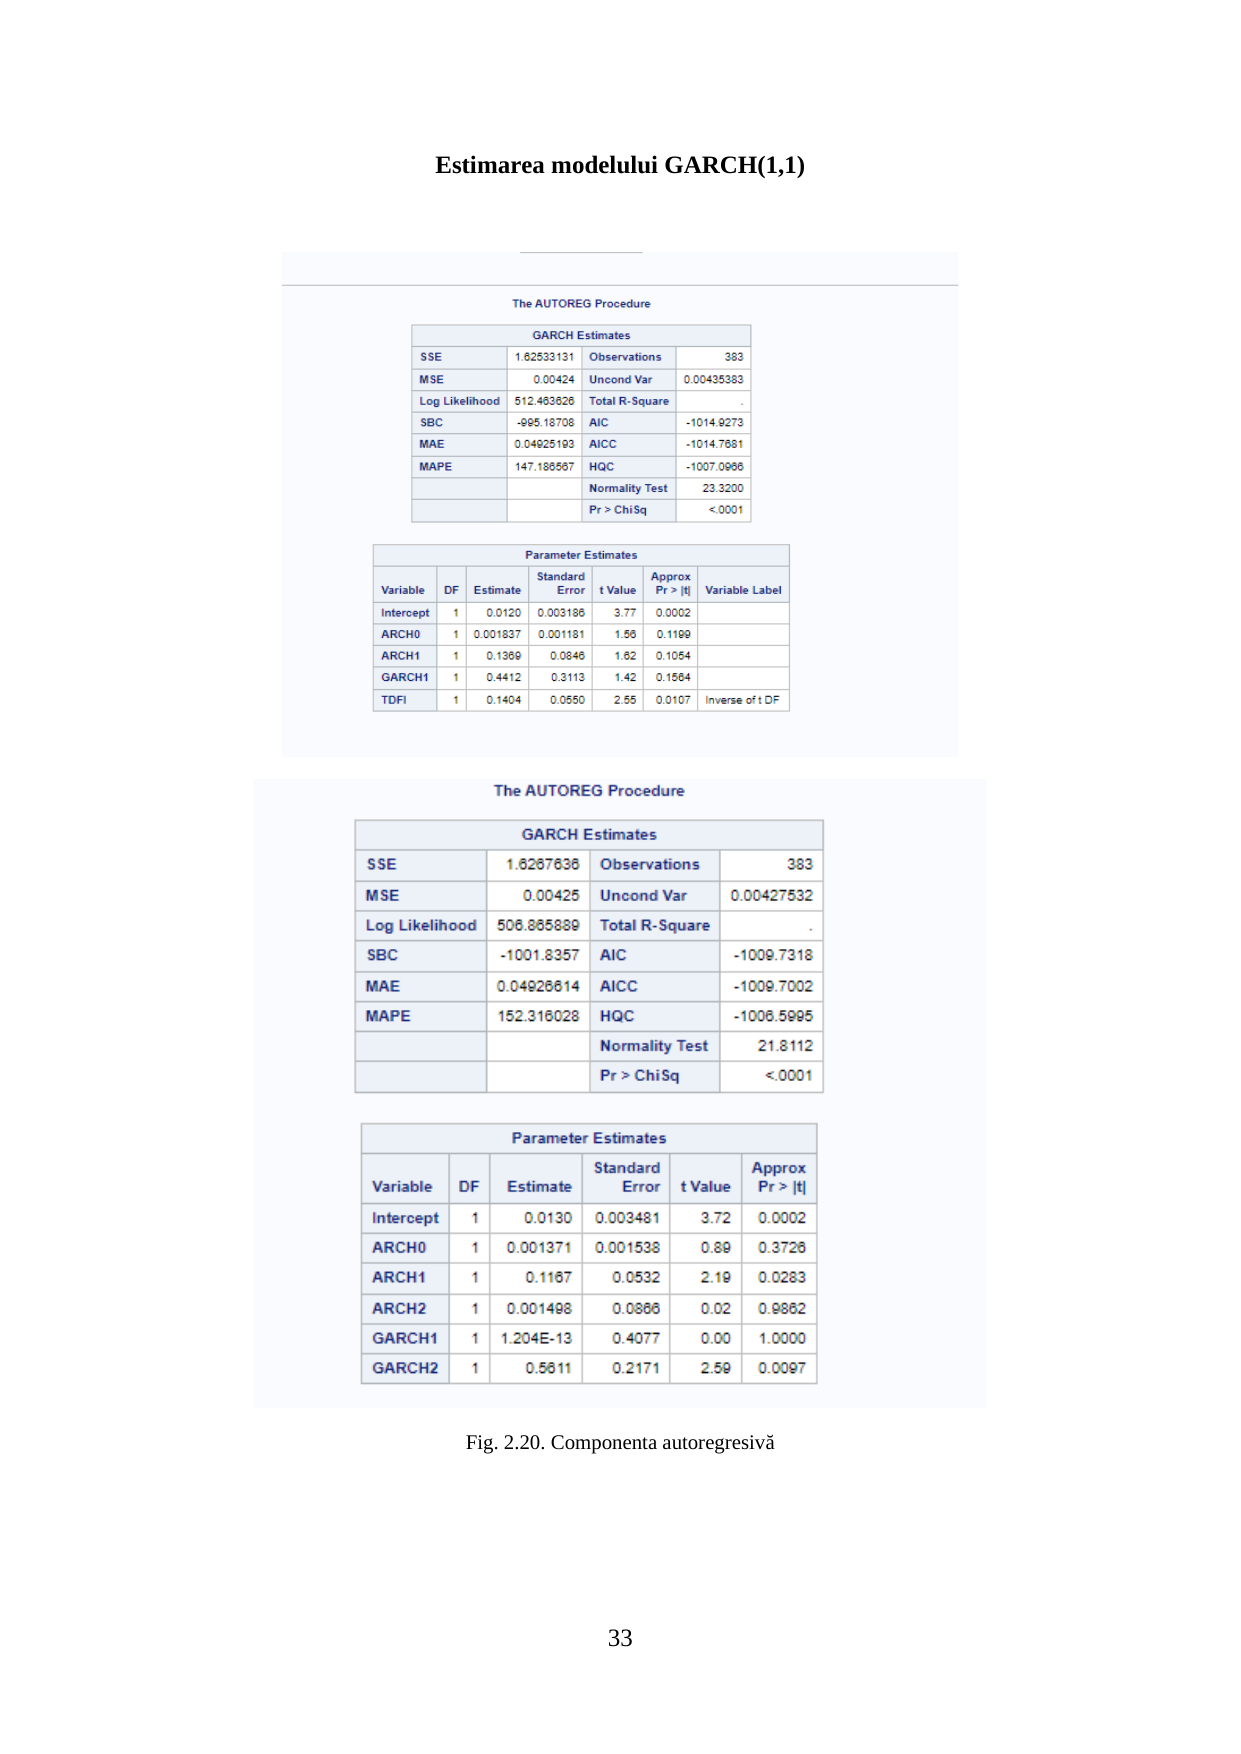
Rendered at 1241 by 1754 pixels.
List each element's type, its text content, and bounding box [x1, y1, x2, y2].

picture [281, 252, 959, 757]
text Estimarea modelului GARCH(1,1) [150, 150, 1090, 179]
picture [253, 779, 987, 1408]
text Fig. 2.20. Componenta autoregresivă [150, 1430, 1090, 1454]
